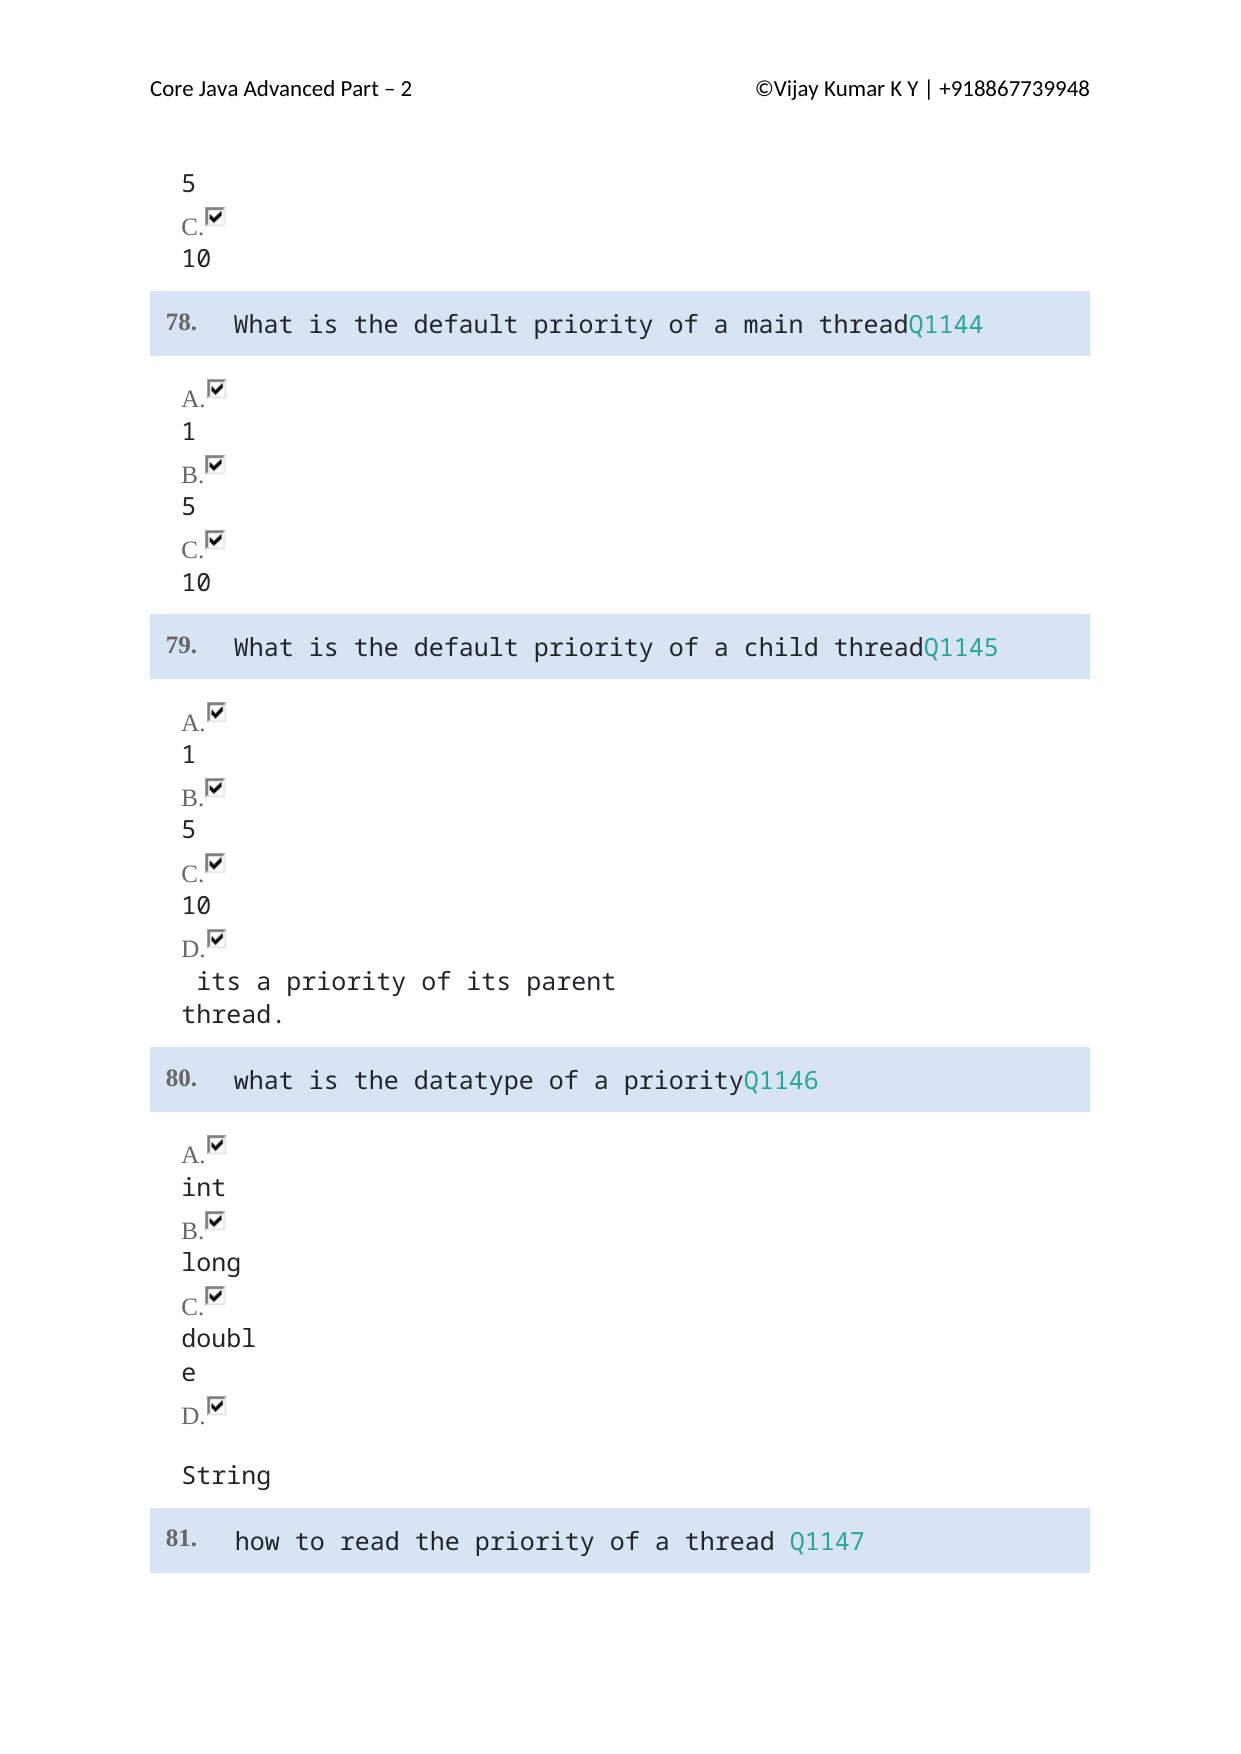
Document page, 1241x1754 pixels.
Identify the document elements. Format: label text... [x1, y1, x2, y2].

table_header how to read the priority of a thread Q1147 [219, 1508, 1090, 1573]
table_cell what is the datatype of a priorityQ1146 [218, 1047, 1090, 1112]
table_header What is the default priority of a child threadQ1145 [218, 614, 1090, 679]
table_cell [150, 1112, 1090, 1508]
table_cell [150, 150, 1090, 291]
table_cell 78. [150, 291, 218, 356]
table_header 79. [150, 614, 218, 679]
table_cell 80. [150, 1047, 218, 1112]
table_cell [150, 680, 1090, 1047]
table_header 81. [150, 1508, 219, 1573]
table_cell [150, 356, 1090, 614]
table_cell What is the default priority of a main threadQ1144 [218, 291, 1090, 356]
